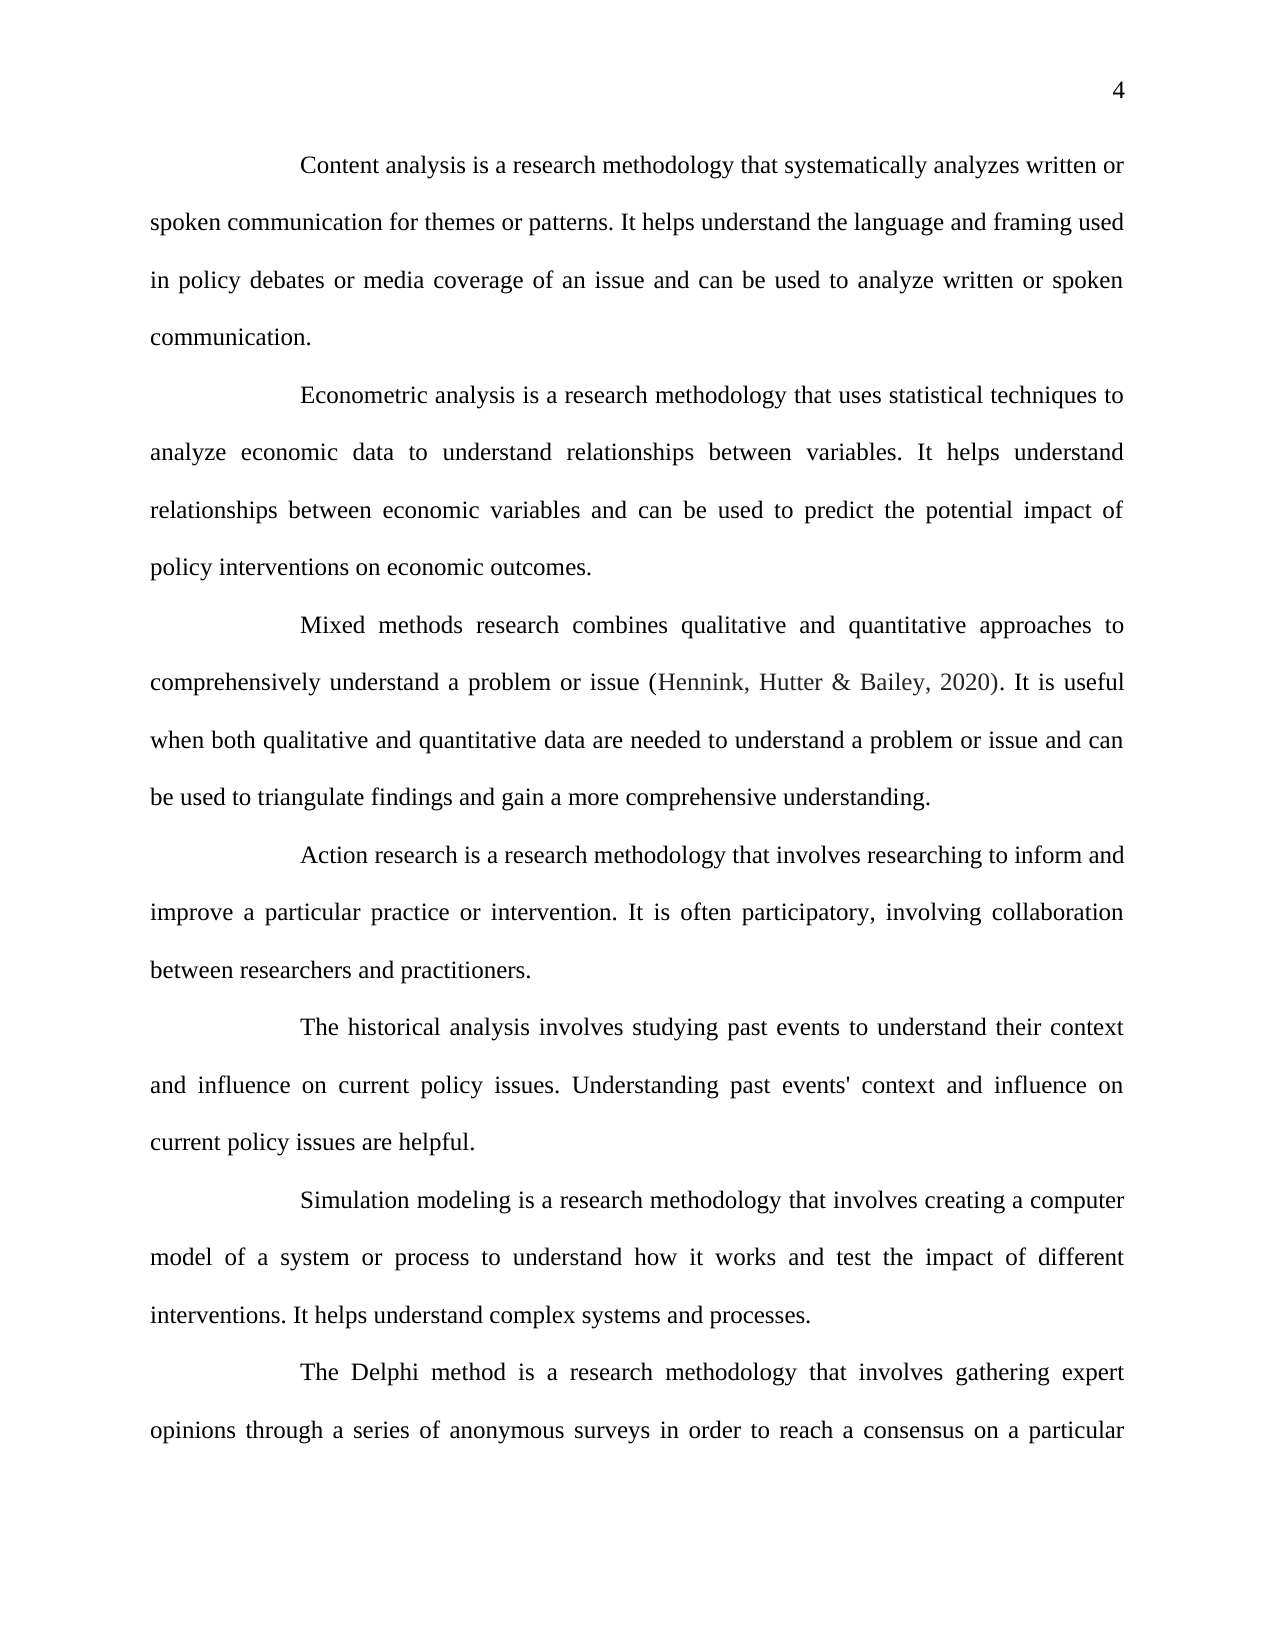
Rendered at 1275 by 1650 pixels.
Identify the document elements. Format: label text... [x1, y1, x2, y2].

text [150, 1357, 1125, 1444]
text Econometric analysis is a research methodology that uses statistical techniques to analyze economic data to understand relationships between variables. It helps understand relationships between economic variables and can be used to predict the potential impact of policy interventions on economic outcomes. [150, 380, 1125, 581]
text Action research is a research methodology that involves researching to inform and improve a particular practice or intervention. It is often participatory, involving collaboration between researchers and practitioners. [150, 840, 1125, 984]
text Content analysis is a research methodology that systematically analyzes written or spoken communication for themes or patterns. It helps understand the language and framing used in policy debates or media coverage of an issue and can be used to analyze written or spoken communication. [150, 150, 1125, 351]
text Mixed methods research combines qualitative and quantitative approaches to comprehensively understand a problem or issue (Hennink, Hutter & Bailey, 2020). It is useful when both qualitative and quantitative data are needed to understand a problem or issue and can be used to triangulate findings and gain a more comprehensive understanding. [150, 610, 1125, 811]
text The historical analysis involves studying past events to understand their context and influence on current policy issues. Understanding past events' context and influence on current policy issues are helpful. [150, 1012, 1125, 1156]
text Simulation modeling is a research methodology that involves creating a computer model of a system or process to understand how it works and test the impact of different interventions. It helps understand complex systems and processes. [150, 1185, 1125, 1329]
